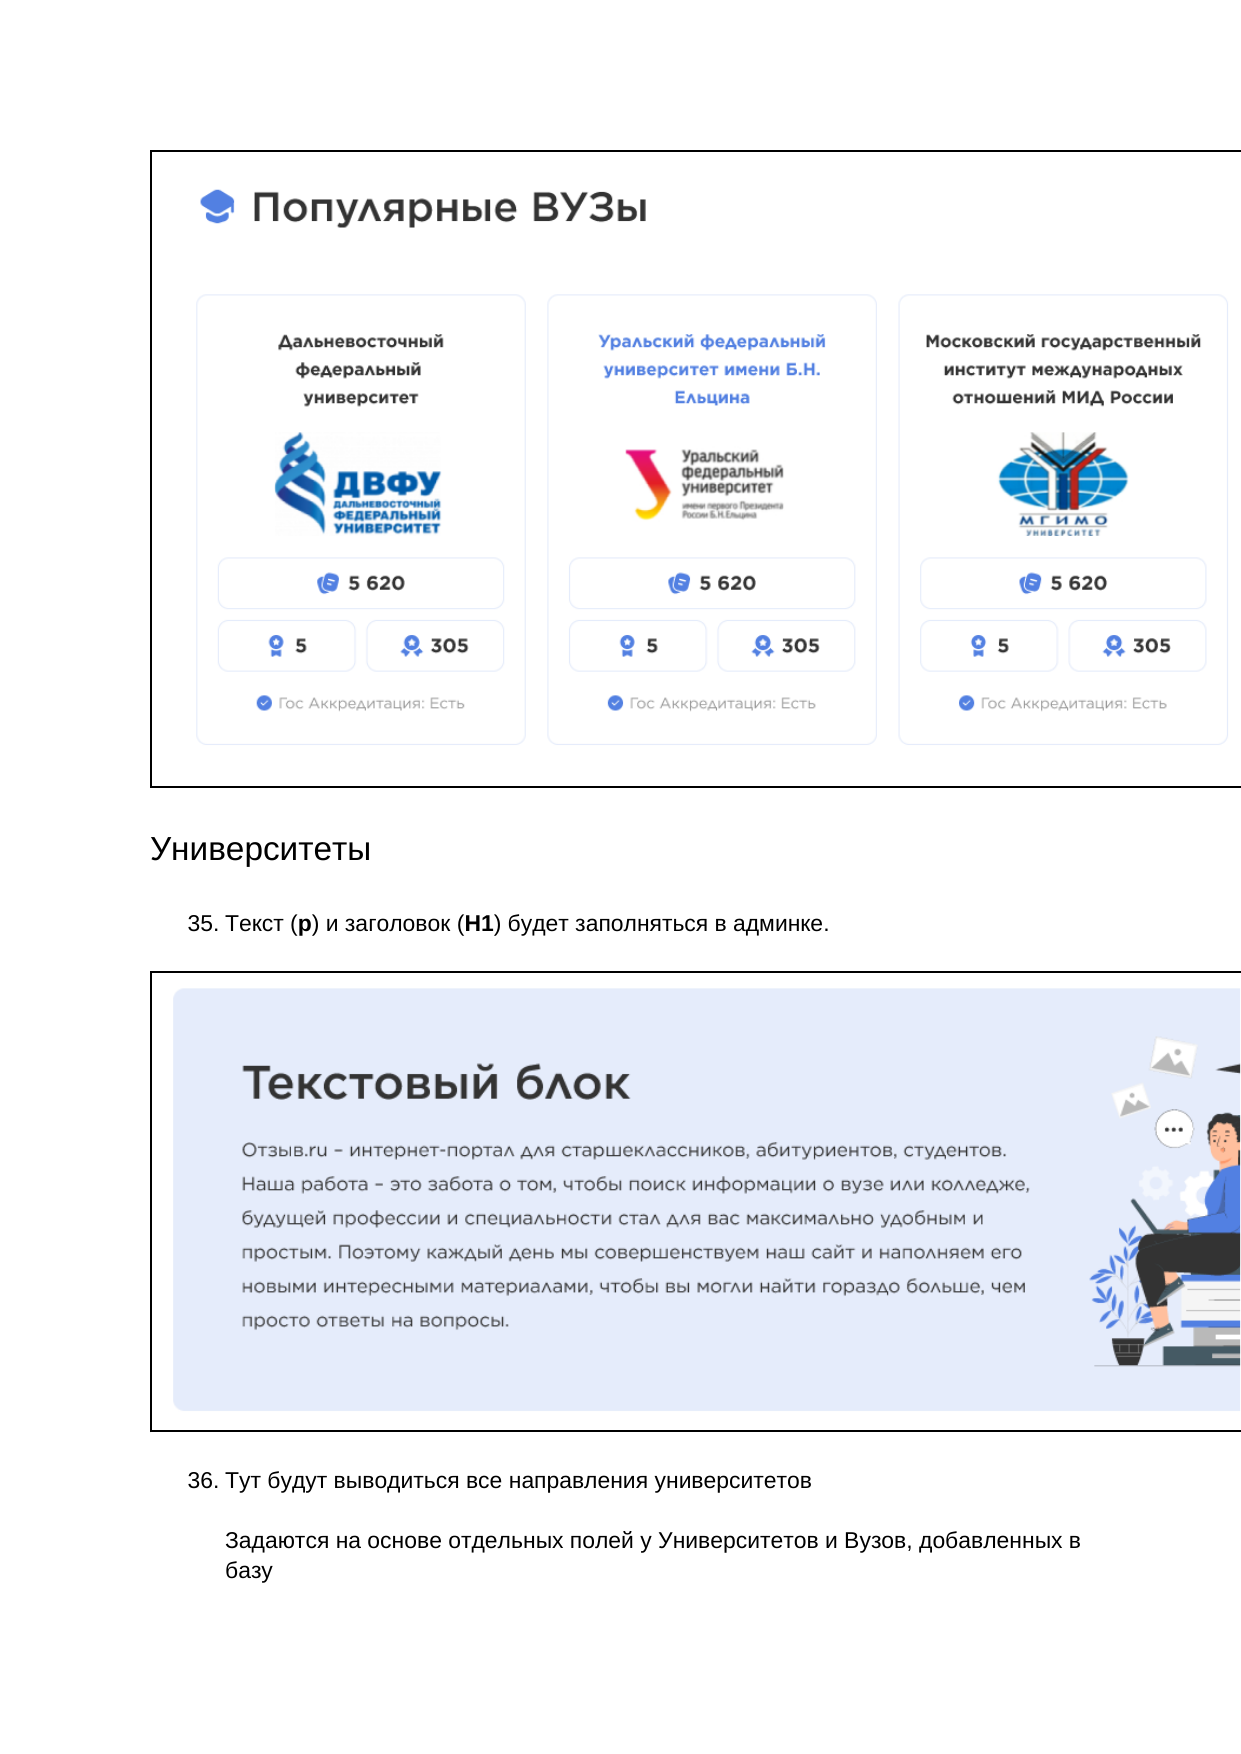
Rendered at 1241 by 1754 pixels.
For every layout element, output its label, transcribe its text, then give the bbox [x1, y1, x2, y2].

list Текст (p) и заголовок (H1) будет заполняться в админке. [187, 910, 1090, 967]
picture [152, 973, 1241, 1430]
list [187, 1467, 1090, 1583]
subtitle Университеты [150, 829, 1090, 868]
picture [152, 152, 1241, 786]
